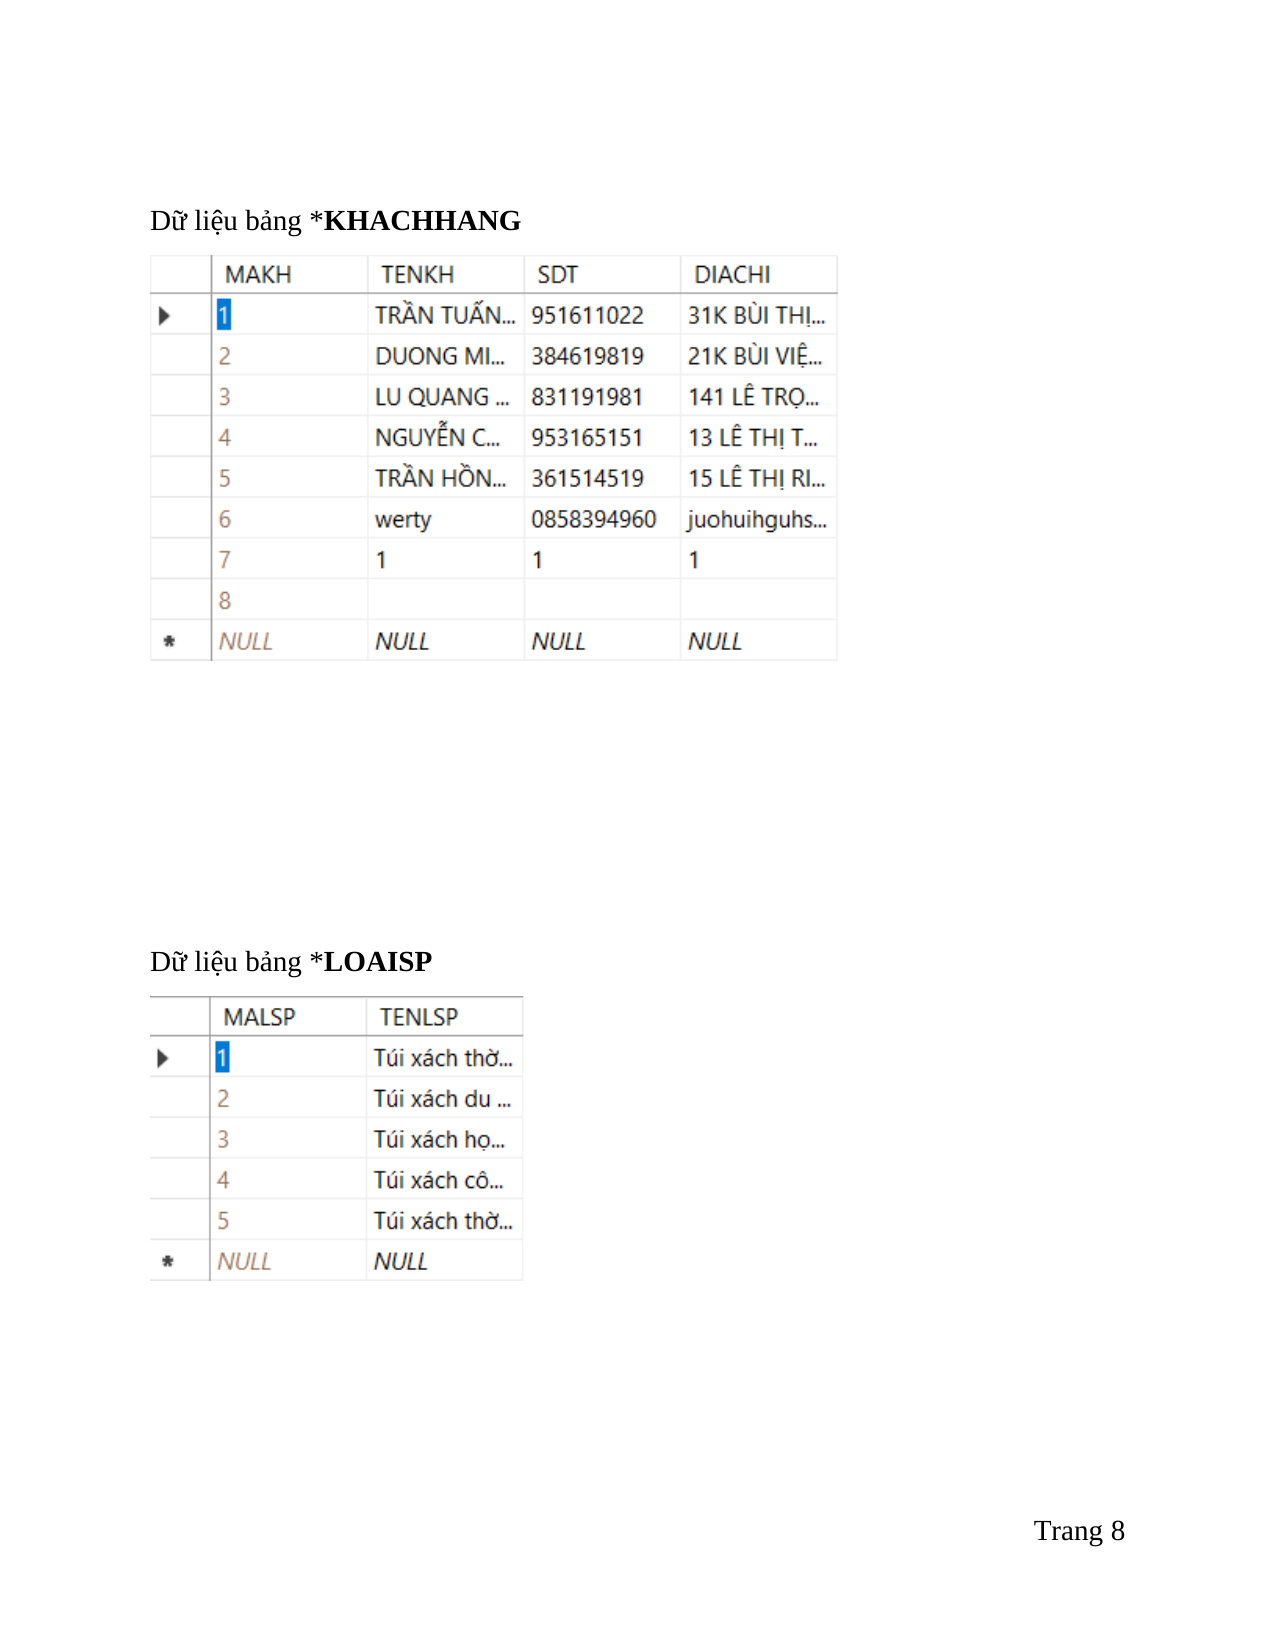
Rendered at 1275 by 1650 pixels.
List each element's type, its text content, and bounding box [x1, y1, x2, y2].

text Dữ liệu bảng *KHACHHANG [150, 203, 1125, 236]
text Dữ liệu bảng *LOAISP [150, 944, 1125, 977]
picture [150, 255, 846, 661]
picture [150, 996, 524, 1281]
